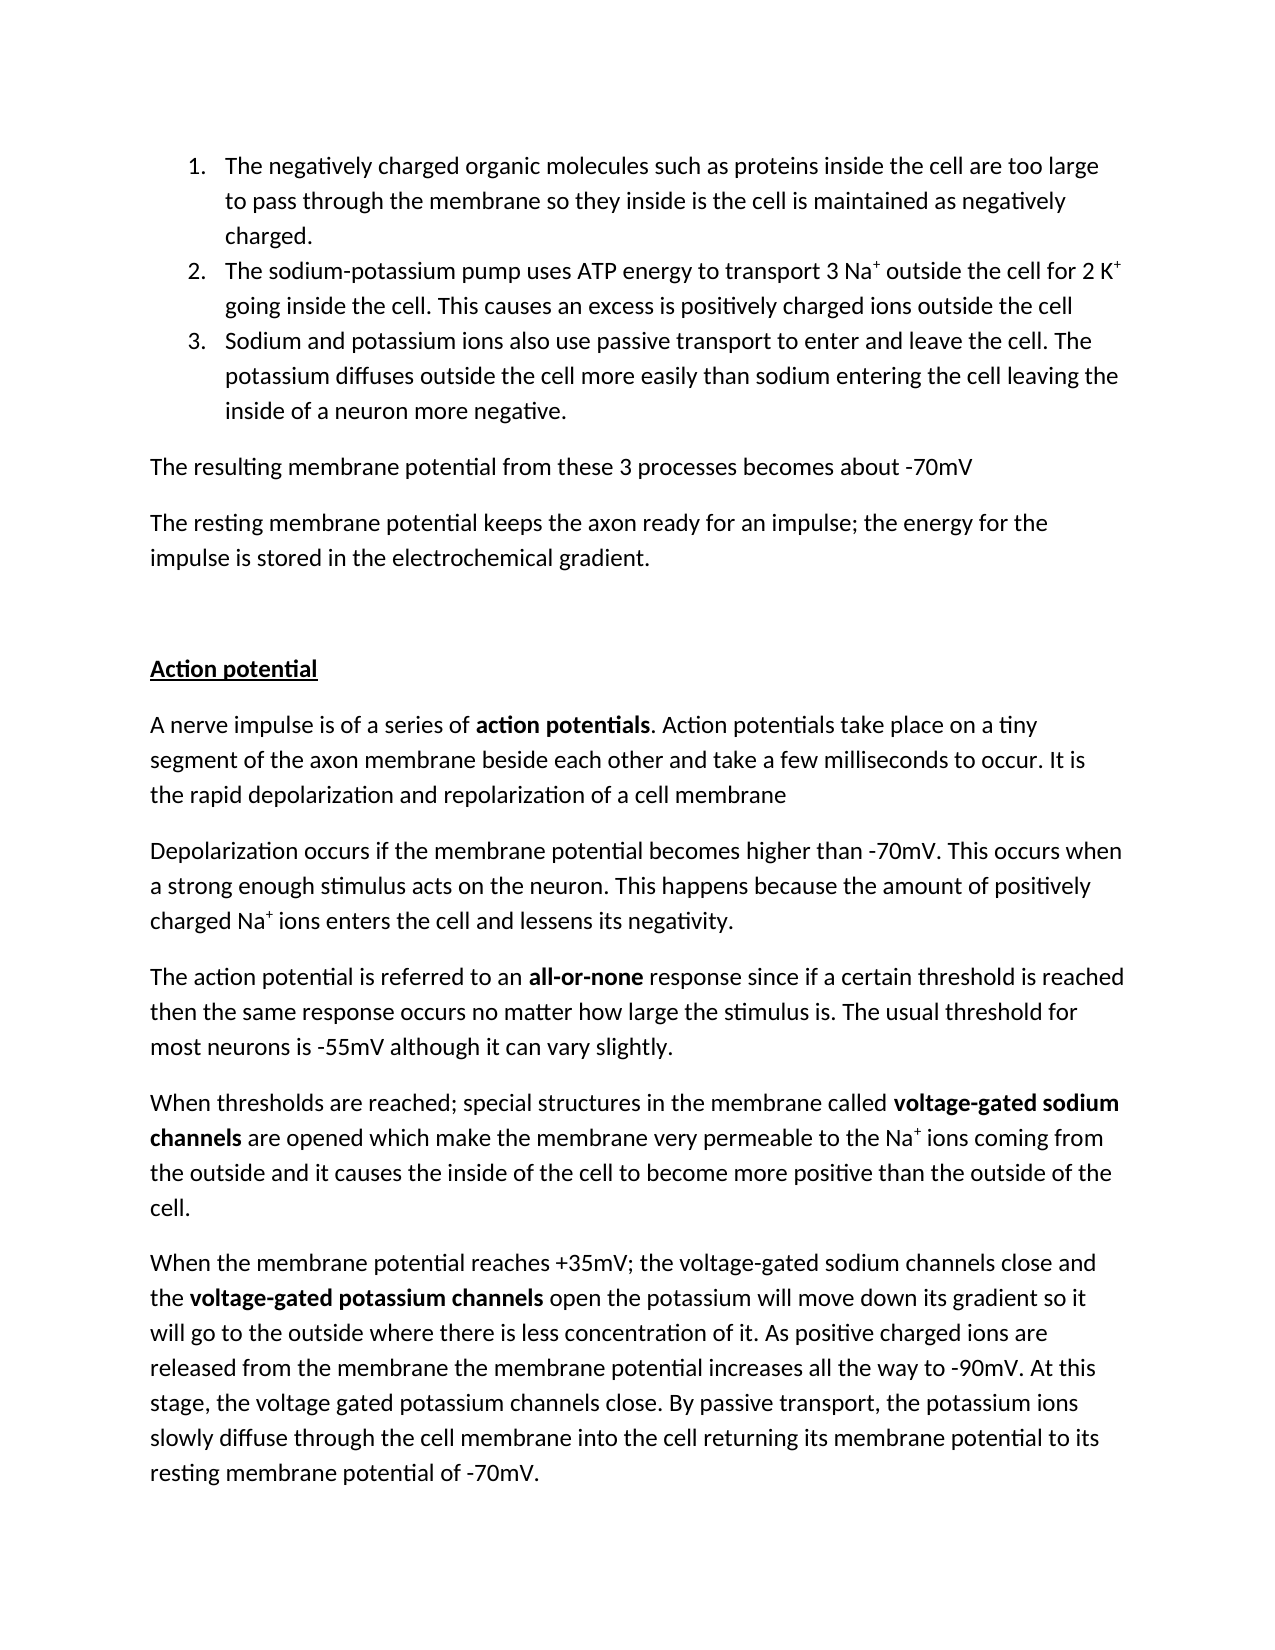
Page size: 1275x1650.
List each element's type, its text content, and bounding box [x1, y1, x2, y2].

text The action potential is referred to an all-or-none response since if a certain threshold is reached then the same response occurs no matter how large the stimulus is. The usual threshold for most neurons is -55mV although it can vary slightly. [150, 961, 1125, 1061]
text When the membrane potential reaches +35mV; the voltage-gated sodium channels close and the voltage-gated potassium channels open the potassium will move down its gradient so it will go to the outside where there is less concentration of it. As positive charged ions are released from the membrane the membrane potential increases all the way to -90mV. At this stage, the voltage gated potassium channels close. By passive transport, the potassium ions slowly diffuse through the cell membrane into the cell returning its membrane potential to its resting membrane potential of -70mV. [150, 1247, 1125, 1488]
text The resulting membrane potential from these 3 processes becomes about -70mV [150, 451, 1125, 481]
text The resting membrane potential keeps the axon ready for an impulse; the energy for the impulse is stored in the electrochemical gradient. [150, 507, 1125, 572]
text Action potential [150, 653, 1125, 684]
list Sodium and potassium ions also use passive transport to enter and leave the cell. The potassium diffuses outside the cell more easily than sodium entering the cell leaving the inside of a neuron more negative. [187, 325, 1125, 426]
text A nerve impulse is of a series of action potentials. Action potentials take place on a tiny segment of the axon membrane beside each other and take a few milliseconds to occur. It is the rapid depolarization and repolarization of a cell membrane [150, 709, 1125, 810]
text When thresholds are reached; special structures in the membrane called voltage-gated sodium channels are opened which make the membrane very permeable to the Na+ ions coming from the outside and it causes the inside of the cell to become more positive than the outside of the cell. [150, 1087, 1125, 1222]
list The negatively charged organic molecules such as proteins inside the cell are too large to pass through the membrane so they inside is the cell is maintained as negatively charged. [187, 150, 1125, 251]
text Depolarization occurs if the membrane potential becomes higher than -70mV. This occurs when a strong enough stimulus acts on the neuron. This happens because the amount of positively charged Na+ ions enters the cell and lessens its negativity. [150, 835, 1125, 936]
list The sodium-potassium pump uses ATP energy to transport 3 Na+ outside the cell for 2 K+ going inside the cell. This causes an excess is positively charged ions outside the cell [187, 255, 1125, 321]
